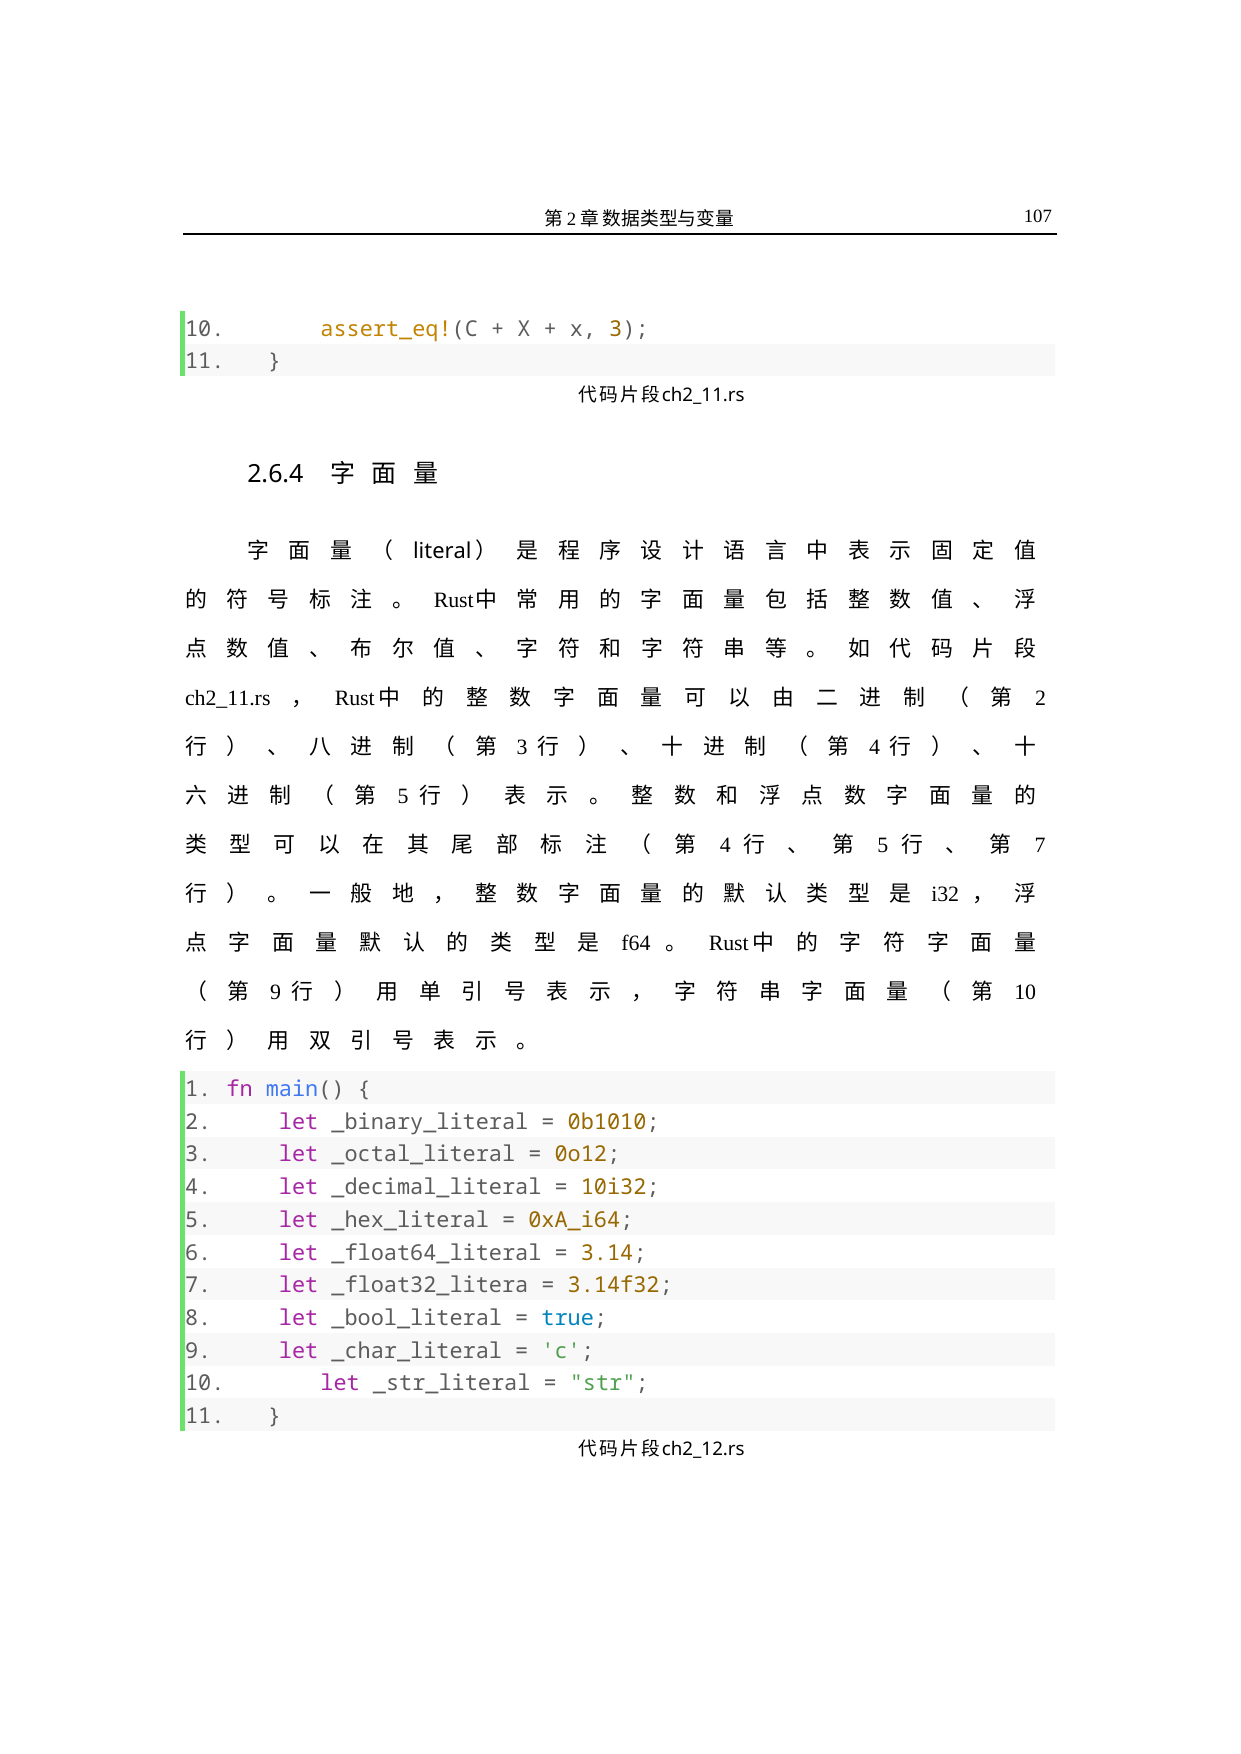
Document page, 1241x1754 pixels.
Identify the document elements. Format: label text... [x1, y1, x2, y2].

list let _binary_literal = 0b1010; [185, 1104, 1055, 1137]
list let _octal_literal = 0o12; [185, 1137, 1055, 1169]
subtitle 2.6.4 字面量 [228, 439, 1055, 505]
list let _str_literal = "str"; [185, 1366, 1055, 1398]
list } [185, 1398, 1055, 1431]
list } [185, 344, 1055, 376]
text 字面量（literal）是程序设计语言中表示固定值的符号标注。Rust中常用的字面量包括整数值、浮点数值、布尔值、字符和字符串等。如代码片段ch2_11.rs，Rust中的整数字面量可以由二进制（第2行）、八进制（第3行）、十进制（第4行）、十六进制（第5行）表示。整数和浮点数字面量的类型可以在其尾部标注（第4行、第5行、第7行）。一般地，整数字面量的默认类型是i32，浮点字面量默认的类型是f64。Rust中的字符字面量（第9行）用单引号表示，字符串字面量（第10行）用双引号表示。 [185, 532, 1055, 1056]
list assert_eq!(C + X + x, 3); [185, 311, 1055, 344]
list let _decimal_literal = 10i32; [185, 1169, 1055, 1202]
list let _float32_litera = 3.14f32; [185, 1268, 1055, 1300]
list let _float64_literal = 3.14; [185, 1235, 1055, 1268]
list fn main() { [185, 1071, 1055, 1104]
list let _char_literal = 'c'; [185, 1333, 1055, 1366]
list 代码片段ch2_12.rs [260, 1431, 1055, 1464]
list let _bool_literal = true; [185, 1300, 1055, 1333]
list let _hex_literal = 0xA_i64; [185, 1202, 1055, 1235]
list 代码片段ch2_11.rs [260, 376, 1055, 409]
